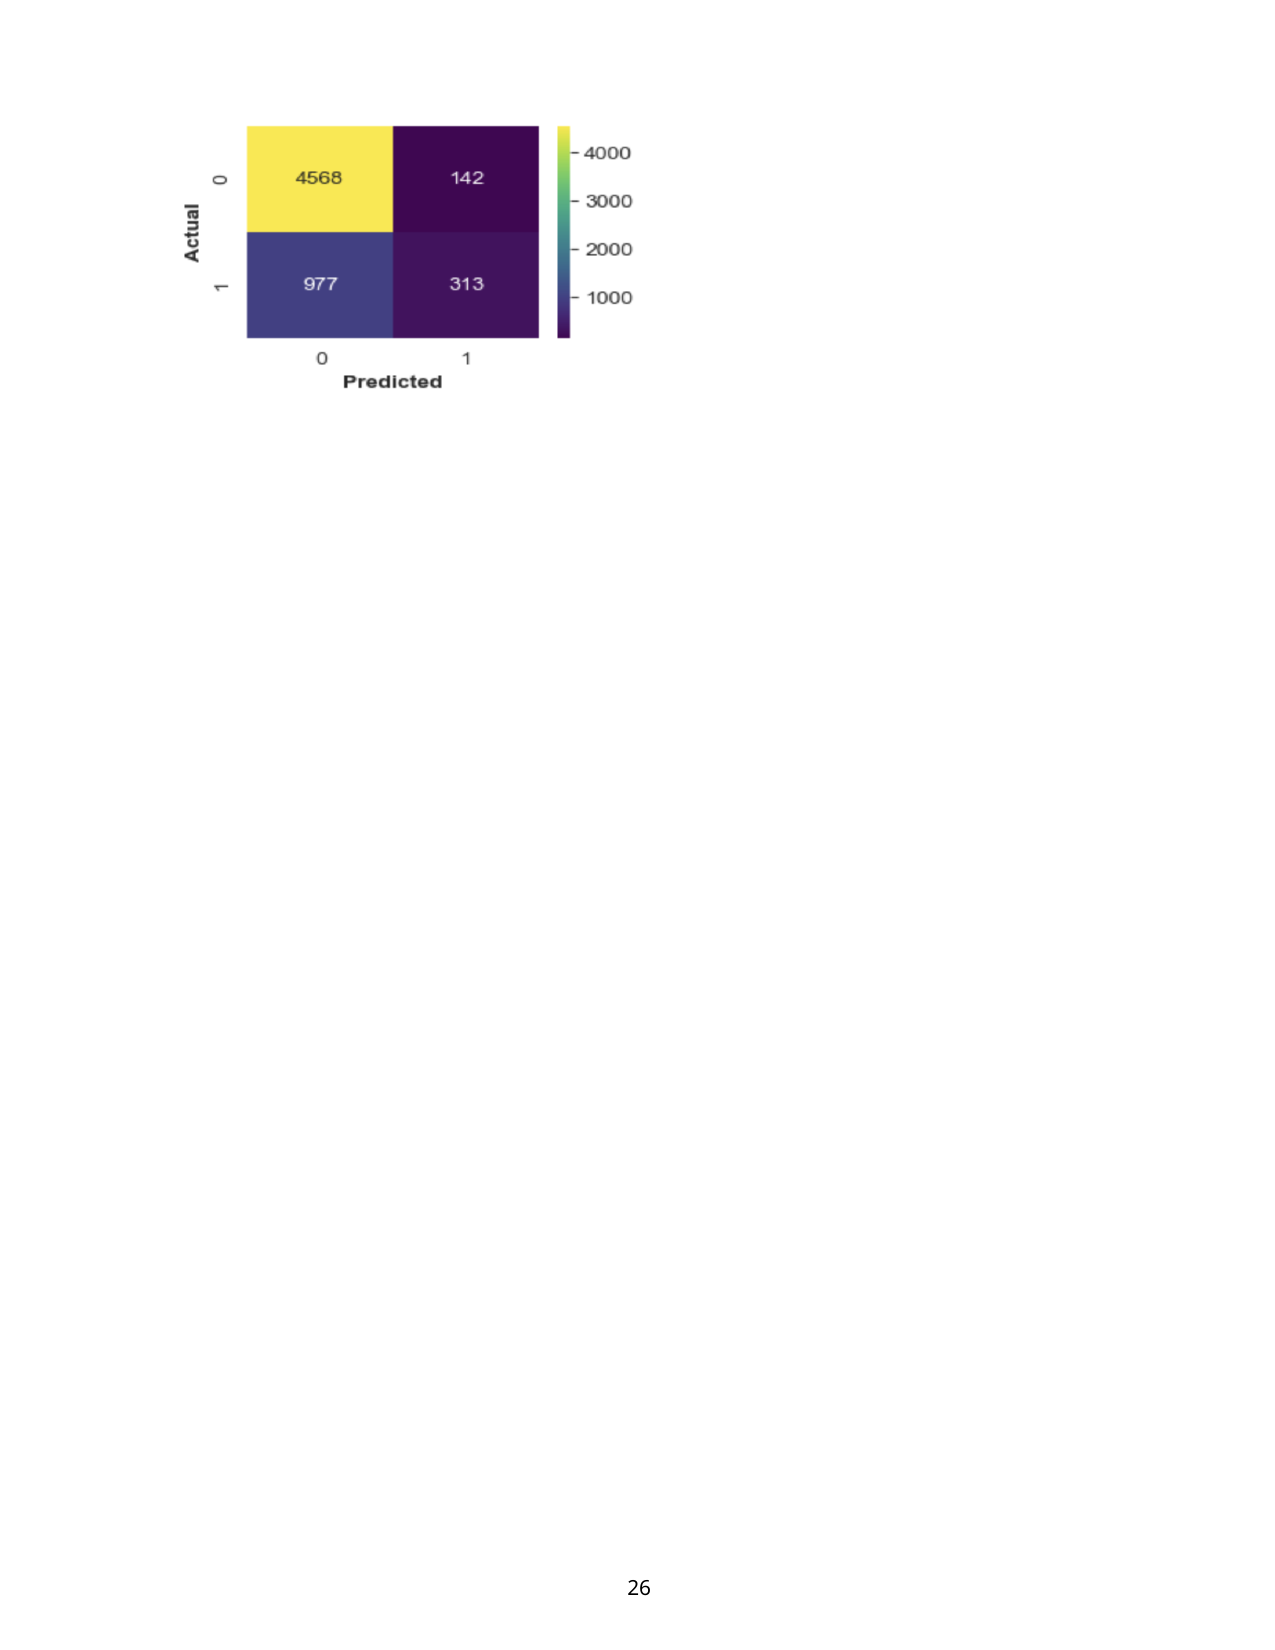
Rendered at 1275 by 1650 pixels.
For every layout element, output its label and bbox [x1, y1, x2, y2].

picture [166, 114, 652, 402]
